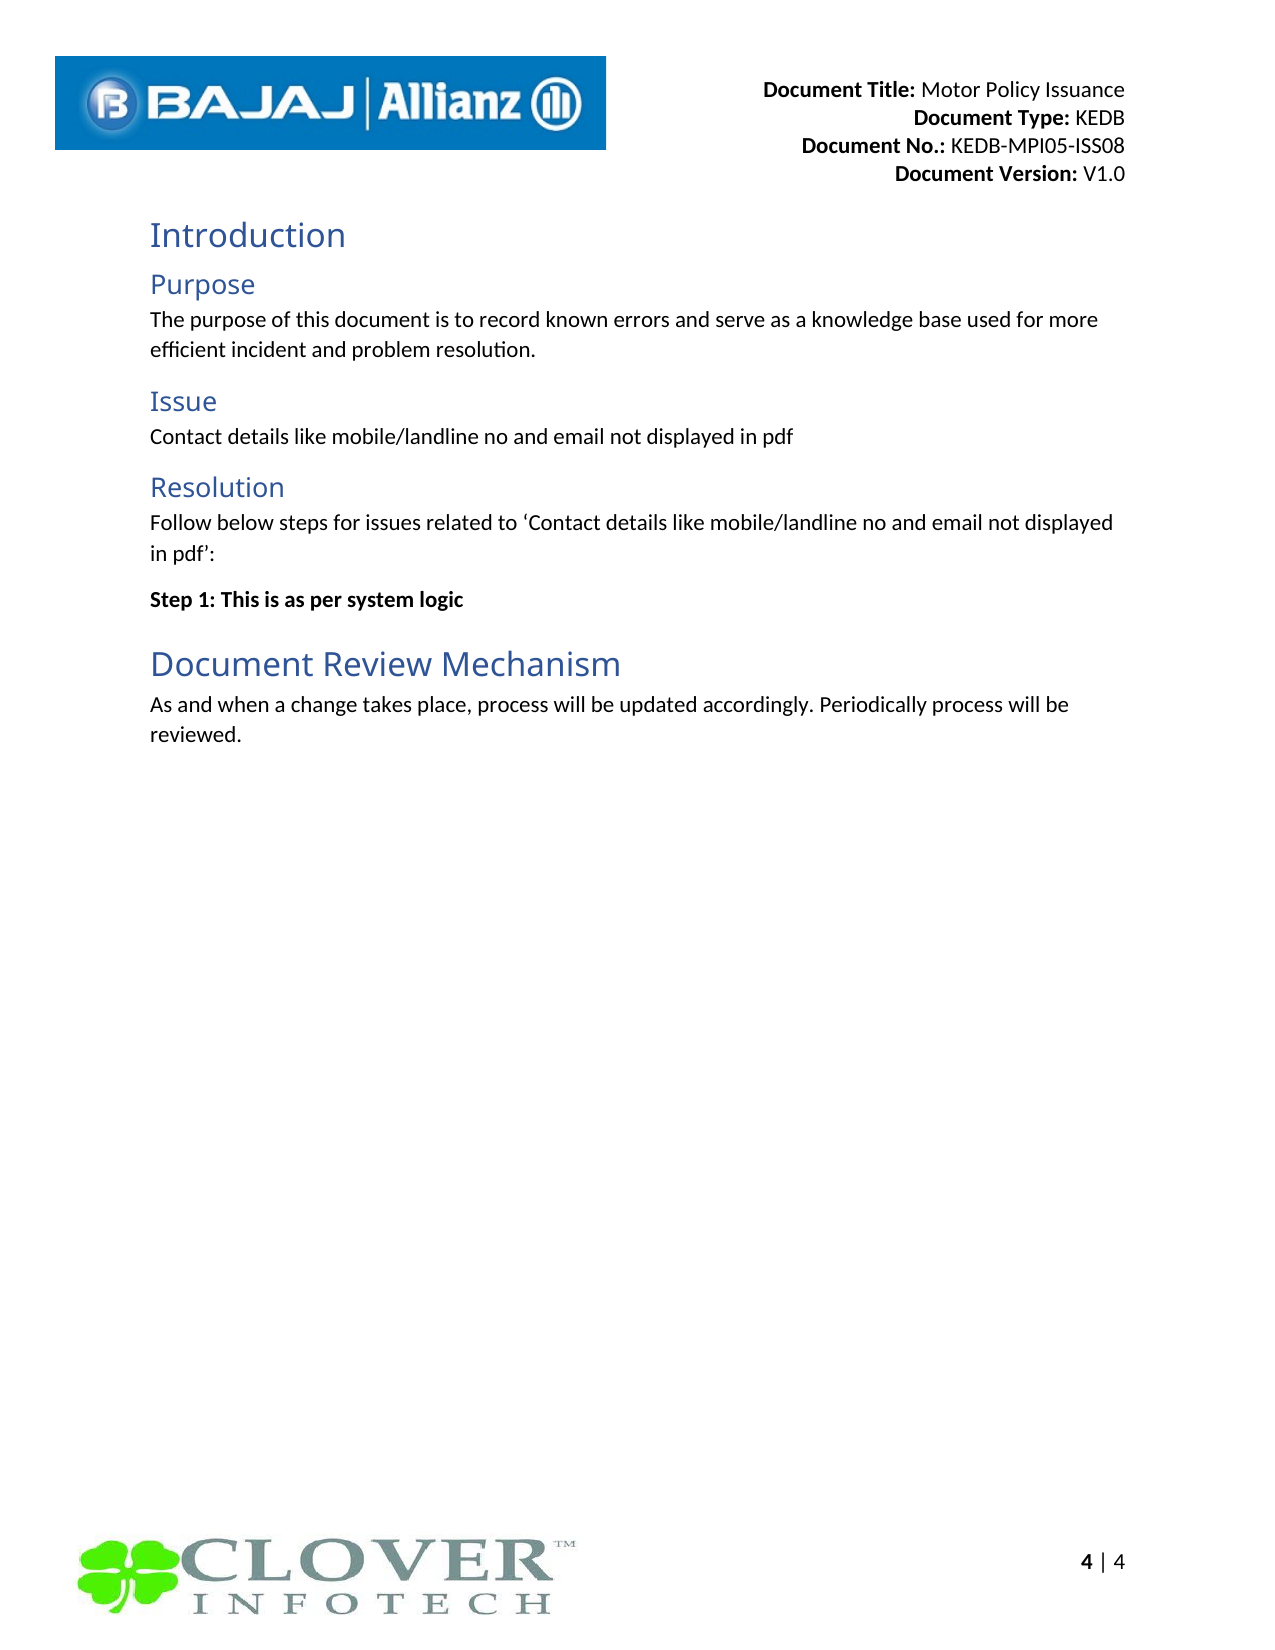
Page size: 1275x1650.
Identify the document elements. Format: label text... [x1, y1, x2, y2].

text Step 1: This is as per system logic [150, 586, 1125, 614]
subtitle Purpose [150, 265, 1125, 302]
text The purpose of this document is to record known errors and serve as a knowledge base used for more efficient incident and problem resolution. [150, 305, 1125, 363]
text Contact details like mobile/landline no and email not displayed in pdf [150, 422, 1125, 450]
text As and when a change takes place, process will be updated accordingly. Periodically process will be reviewed. [150, 690, 1125, 748]
picture [62, 1522, 591, 1628]
picture [55, 56, 607, 150]
subtitle Document Review Mechanism [150, 641, 1125, 686]
subtitle Introduction [150, 212, 1125, 257]
text Follow below steps for issues related to ‘Contact details like mobile/landline no and email not displayed in pdf’: [150, 508, 1125, 567]
subtitle Issue [150, 382, 1125, 419]
subtitle Resolution [150, 469, 1125, 506]
